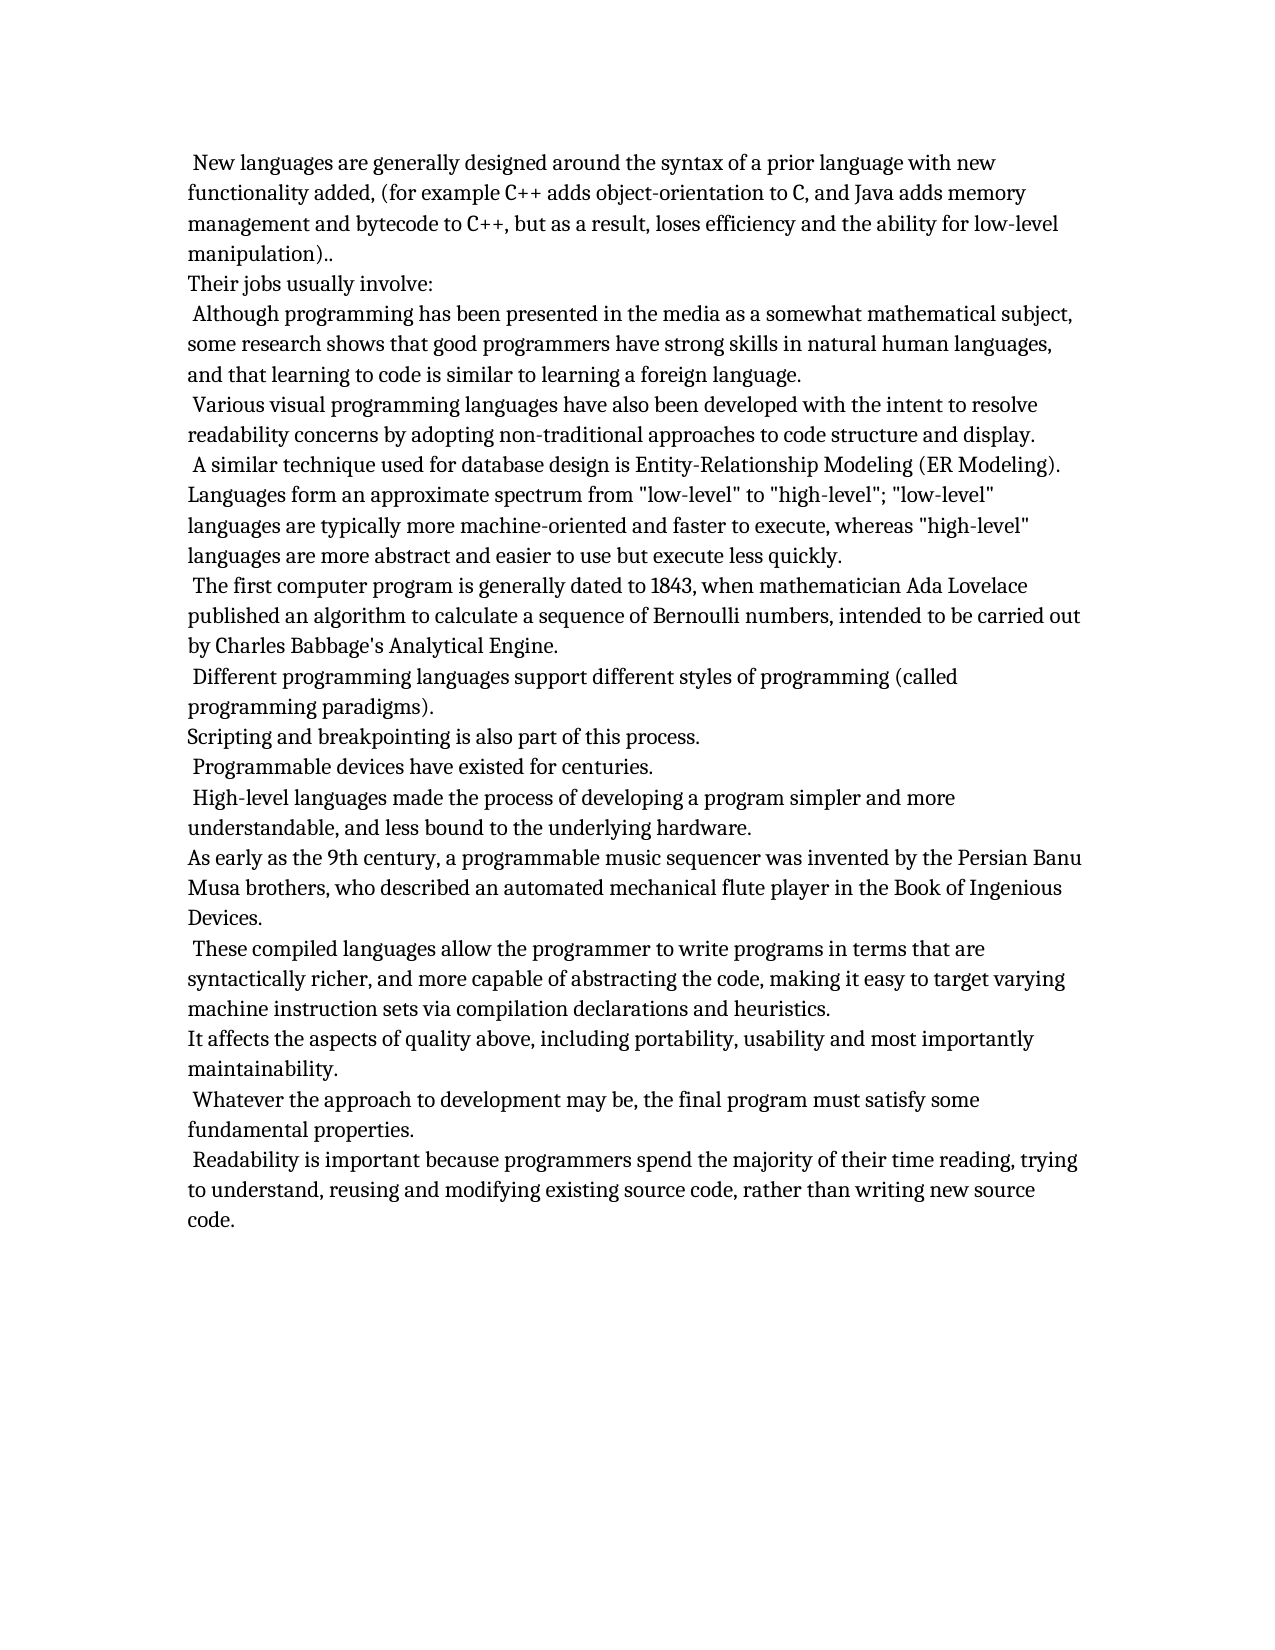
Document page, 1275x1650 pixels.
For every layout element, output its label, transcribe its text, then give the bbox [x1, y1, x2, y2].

text New languages are generally designed around the syntax of a prior language with new functionality added, (for example C++ adds object-orientation to C, and Java adds memory management and bytecode to C++, but as a result, loses efficiency and the ability for low-level manipulation).. Their jobs usually involve: Although programming has been presented in the media as a somewhat mathematical subject, some research shows that good programmers have strong skills in natural human languages, and that learning to code is similar to learning a foreign language. Various visual programming languages have also been developed with the intent to resolve readability concerns by adopting non-traditional approaches to code structure and display. A similar technique used for database design is Entity-Relationship Modeling (ER Modeling). Languages form an approximate spectrum from "low-level" to "high-level"; "low-level" languages are typically more machine-oriented and faster to execute, whereas "high-level" languages are more abstract and easier to use but execute less quickly. The first computer program is generally dated to 1843, when mathematician Ada Lovelace published an algorithm to calculate a sequence of Bernoulli numbers, intended to be carried out by Charles Babbage's Analytical Engine. Different programming languages support different styles of programming (called programming paradigms). Scripting and breakpointing is also part of this process. Programmable devices have existed for centuries. High-level languages made the process of developing a program simpler and more understandable, and less bound to the underlying hardware. As early as the 9th century, a programmable music sequencer was invented by the Persian Banu Musa brothers, who described an automated mechanical flute player in the Book of Ingenious Devices. These compiled languages allow the programmer to write programs in terms that are syntactically richer, and more capable of abstracting the code, making it easy to target varying machine instruction sets via compilation declarations and heuristics. It affects the aspects of quality above, including portability, usability and most importantly maintainability. Whatever the approach to development may be, the final program must satisfy some fundamental properties. Readability is important because programmers spend the majority of their time reading, trying to understand, reusing and modifying existing source code, rather than writing new source code. [187, 150, 1087, 1234]
